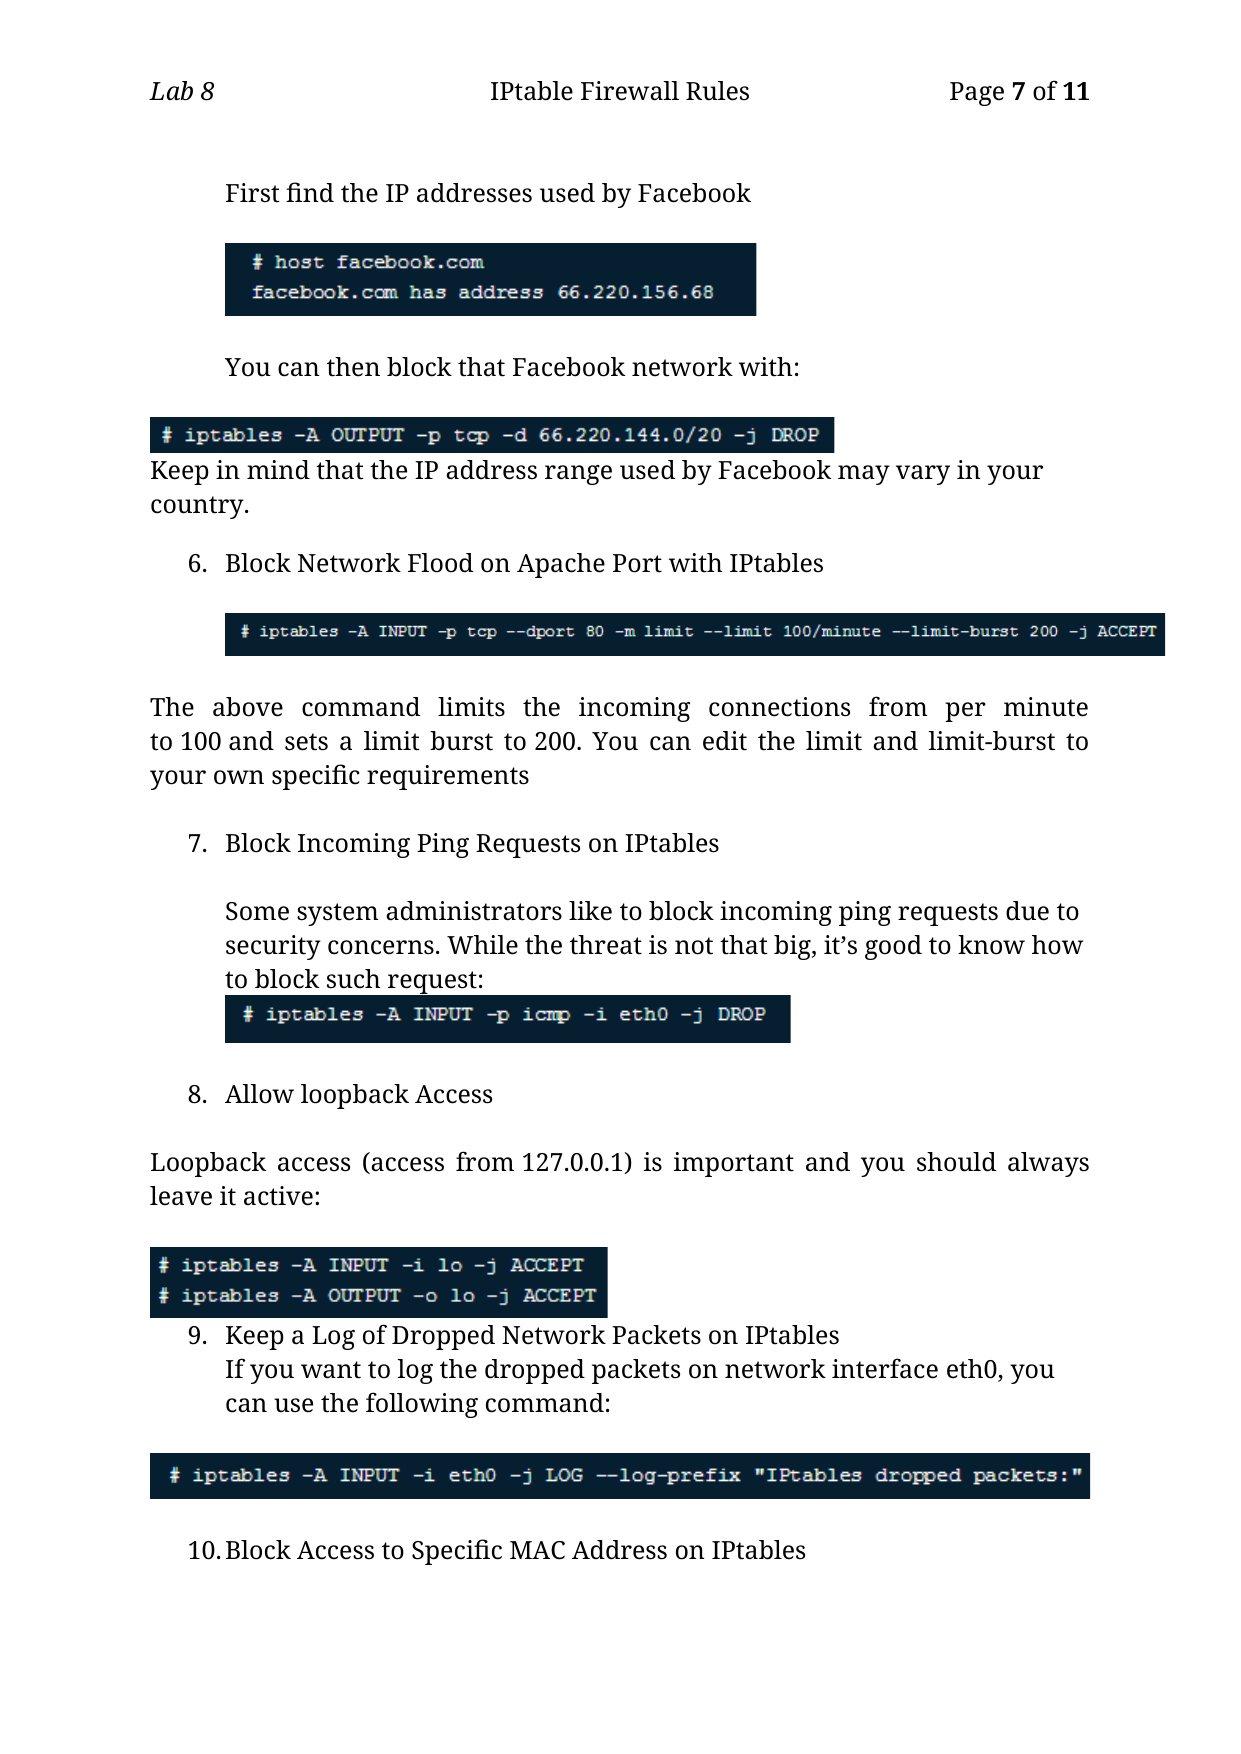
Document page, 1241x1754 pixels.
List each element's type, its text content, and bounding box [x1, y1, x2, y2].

picture [225, 995, 791, 1043]
picture [225, 243, 757, 316]
list Block Access to Specific MAC Address on IPtables [187, 1533, 1090, 1567]
picture [150, 1247, 608, 1318]
text Keep in mind that the IP address range used by Facebook may vary in your country. [150, 452, 1090, 520]
list First find the IP addresses used by Facebook [225, 176, 1090, 210]
text Loopback access (access from 127.0.0.1) is important and you should always leave it active: [150, 1145, 1090, 1213]
list Block Network Flood on Apache Port with IPtables [187, 545, 1090, 579]
list Block Incoming Ping Requests on IPtables [187, 826, 1090, 859]
picture [150, 417, 835, 453]
list Some system administrators like to block incoming ping requests due to security concerns. While the threat is not that big, it’s good to know how to block such request: [225, 894, 1090, 996]
list Keep a Log of Dropped Network Packets on IPtables [187, 1317, 1090, 1351]
list Allow loopback Access [187, 1077, 1090, 1111]
picture [225, 613, 1166, 656]
picture [150, 1453, 1091, 1499]
list You can then block that Facebook network with: [225, 350, 1090, 384]
list If you want to log the dropped packets on network interface eth0, you can use the following command: [225, 1351, 1090, 1419]
text The above command limits the incoming connections from per minute to 100 and sets a limit burst to 200. You can edit the limit and limit-burst to your own specific requirements [150, 689, 1090, 791]
